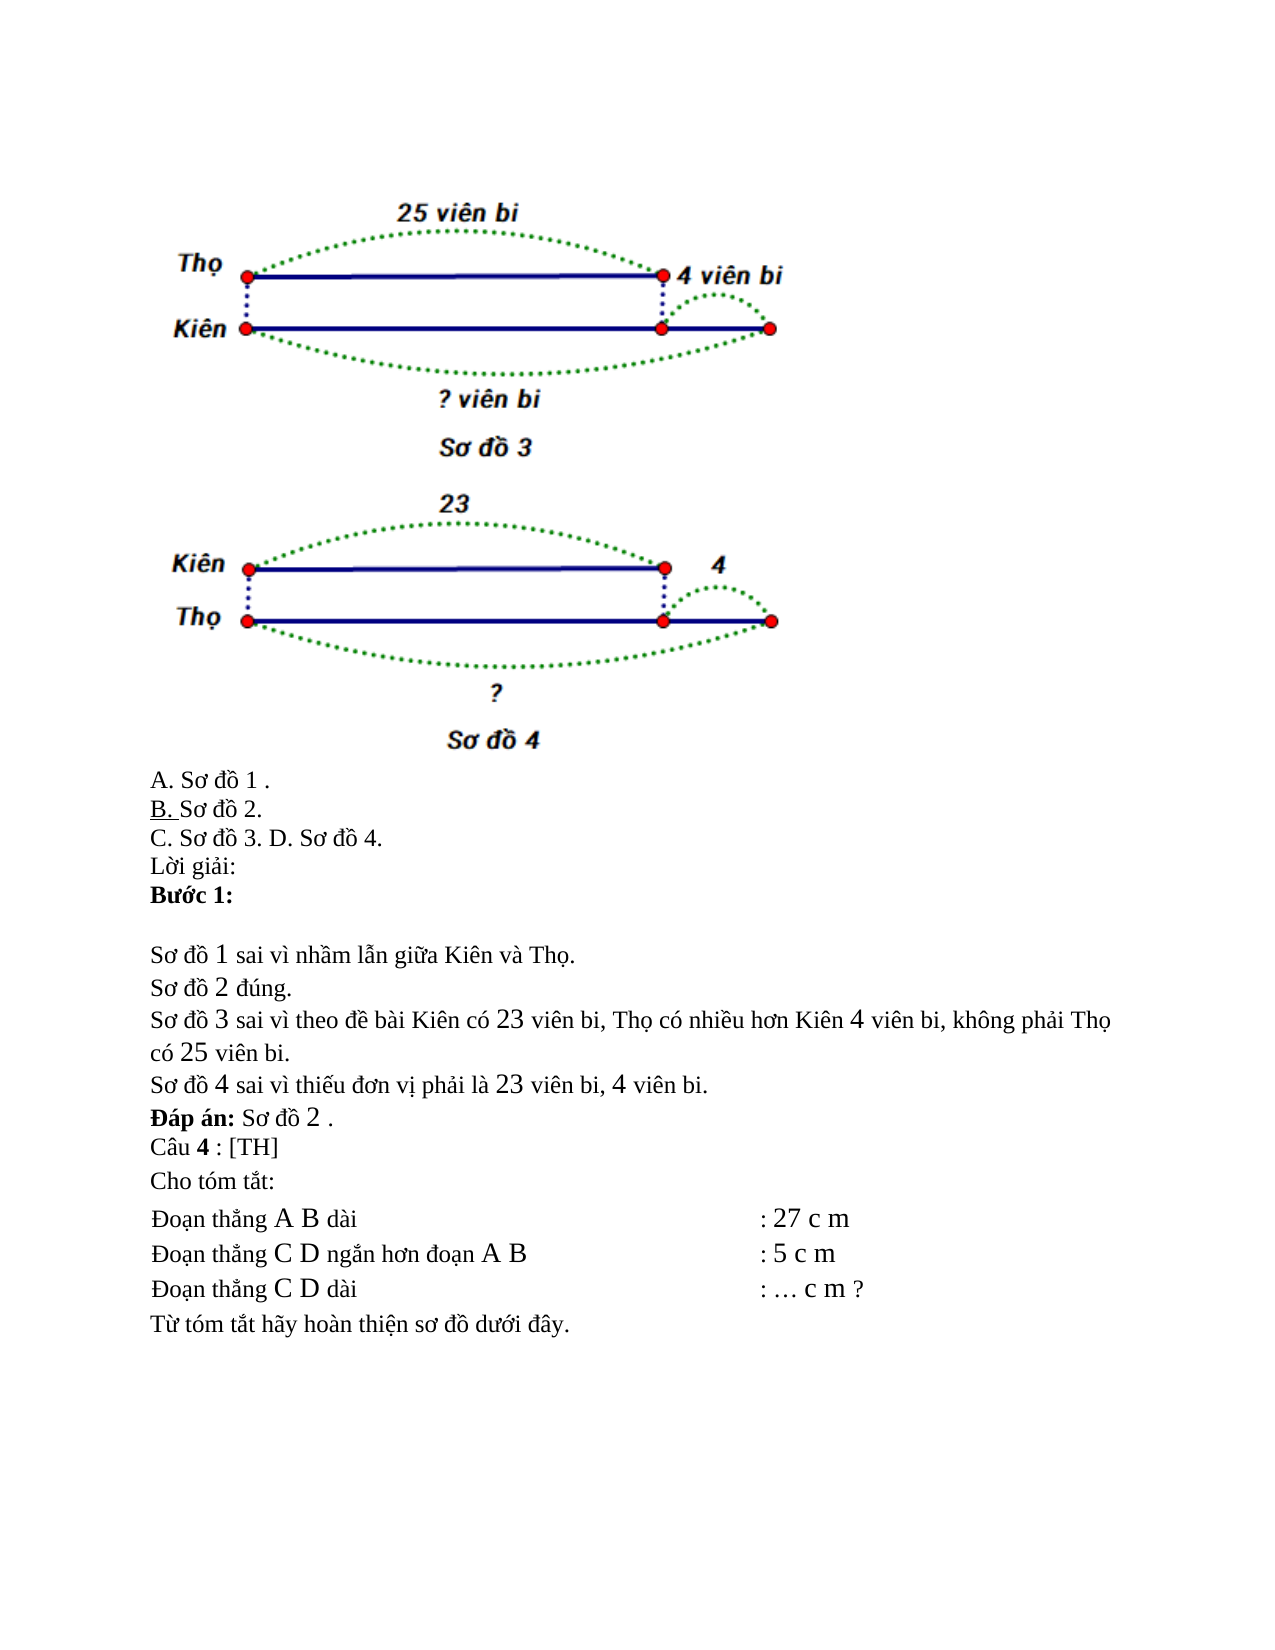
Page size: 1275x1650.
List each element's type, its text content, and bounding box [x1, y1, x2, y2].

text A. Sơ đồ 1 . [150, 765, 1125, 794]
text Sơ đồ 1 sai vì nhầm lẫn giữa Kiên và Thọ. Sơ đồ 2 đúng. Sơ đồ 3 sai vì theo đề bài Kiên có 23 viên bi, Thọ có nhiều hơn Kiên 4 viên bi, không phải Thọ có 25 viên bi. Sơ đồ 4 sai vì thiếu đơn vị phải là 23 viên bi, 4 viên bi. Đáp án: Sơ đồ 2 . [150, 909, 1125, 1132]
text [150, 1309, 1125, 1367]
table_cell Đoạn thẳng C D ngắn hơn đoạn A B [150, 1235, 758, 1269]
picture [150, 178, 802, 760]
text Bước 1: [150, 880, 1125, 909]
table_cell Đoạn thẳng C D dài [150, 1270, 758, 1304]
table_header : 27 c m [759, 1200, 931, 1234]
table_header Đoạn thẳng A B dài [150, 1200, 758, 1234]
text C. Sơ đồ 3. D. Sơ đồ 4. [150, 823, 1125, 851]
text B. Sơ đồ 2. [150, 794, 1125, 823]
text Lời giải: [150, 851, 1125, 880]
text Câu 4 : [TH] [150, 1132, 1125, 1161]
table_cell : … c m ? [759, 1270, 931, 1304]
text Cho tóm tắt: [150, 1166, 1125, 1194]
table_cell : 5 c m [759, 1235, 931, 1269]
